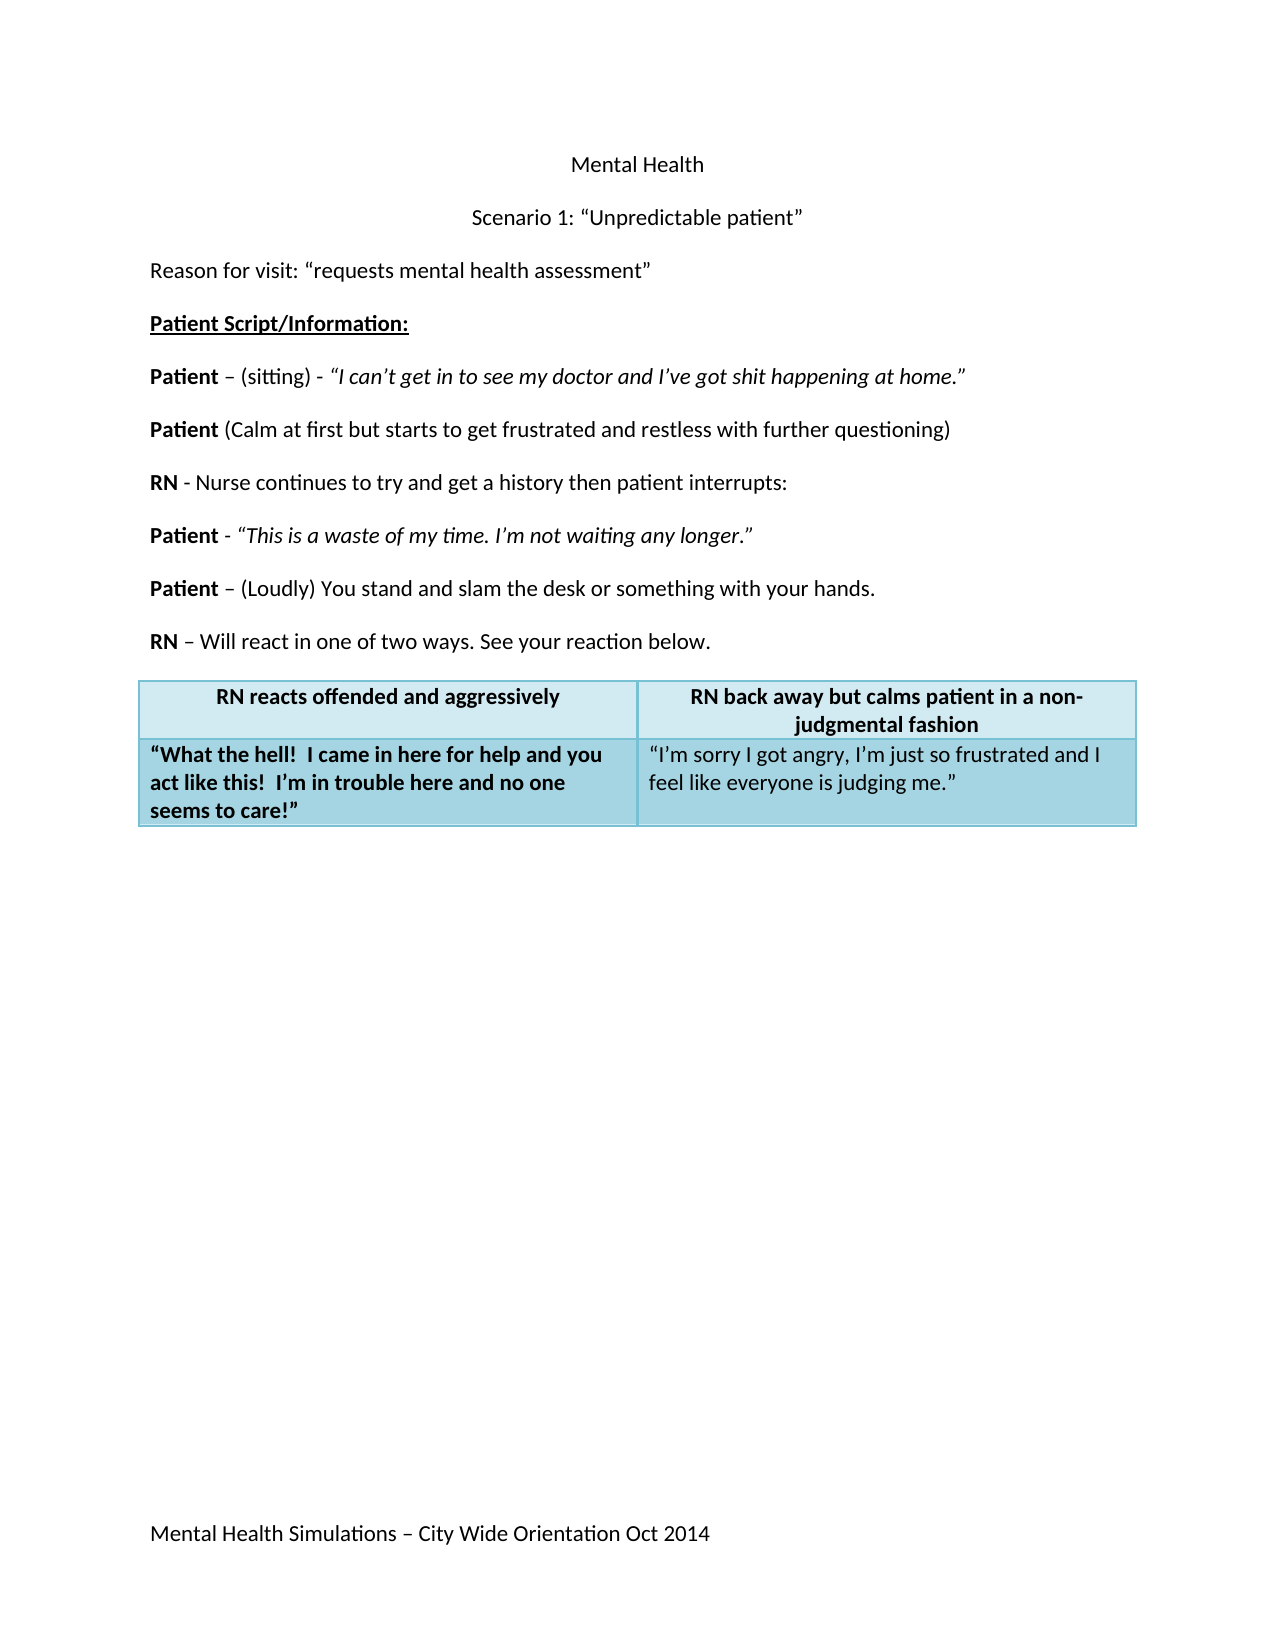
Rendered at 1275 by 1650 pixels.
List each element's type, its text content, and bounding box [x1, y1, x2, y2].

text Mental Health [150, 150, 1125, 178]
table_cell “I’m sorry I got angry, I’m just so frustrated and I feel like everyone is judging me.” [639, 740, 1135, 824]
text Patient – (sitting) - “I can’t get in to see my doctor and I’ve got shit happening at home.” [150, 362, 1125, 390]
table_header RN back away but calms patient in a non-judgmental fashion [639, 682, 1135, 738]
text Scenario 1: “Unpredictable patient” [150, 203, 1125, 231]
table_cell “What the hell! I came in here for help and you act like this! I’m in trouble here and no one seems to care!” [140, 740, 636, 824]
text Patient (Calm at first but starts to get frustrated and restless with further questioning) [150, 415, 1125, 443]
text Patient – (Loudly) You stand and slam the desk or something with your hands. [150, 574, 1125, 602]
text RN – Will react in one of two ways. See your reaction below. [150, 627, 1125, 655]
table_header RN reacts offended and aggressively [140, 682, 636, 738]
text Patient Script/Information: [150, 309, 1125, 337]
text Patient - “This is a waste of my time. I’m not waiting any longer.” [150, 521, 1125, 549]
text Reason for visit: “requests mental health assessment” [150, 256, 1125, 284]
text RN - Nurse continues to try and get a history then patient interrupts: [150, 468, 1125, 496]
